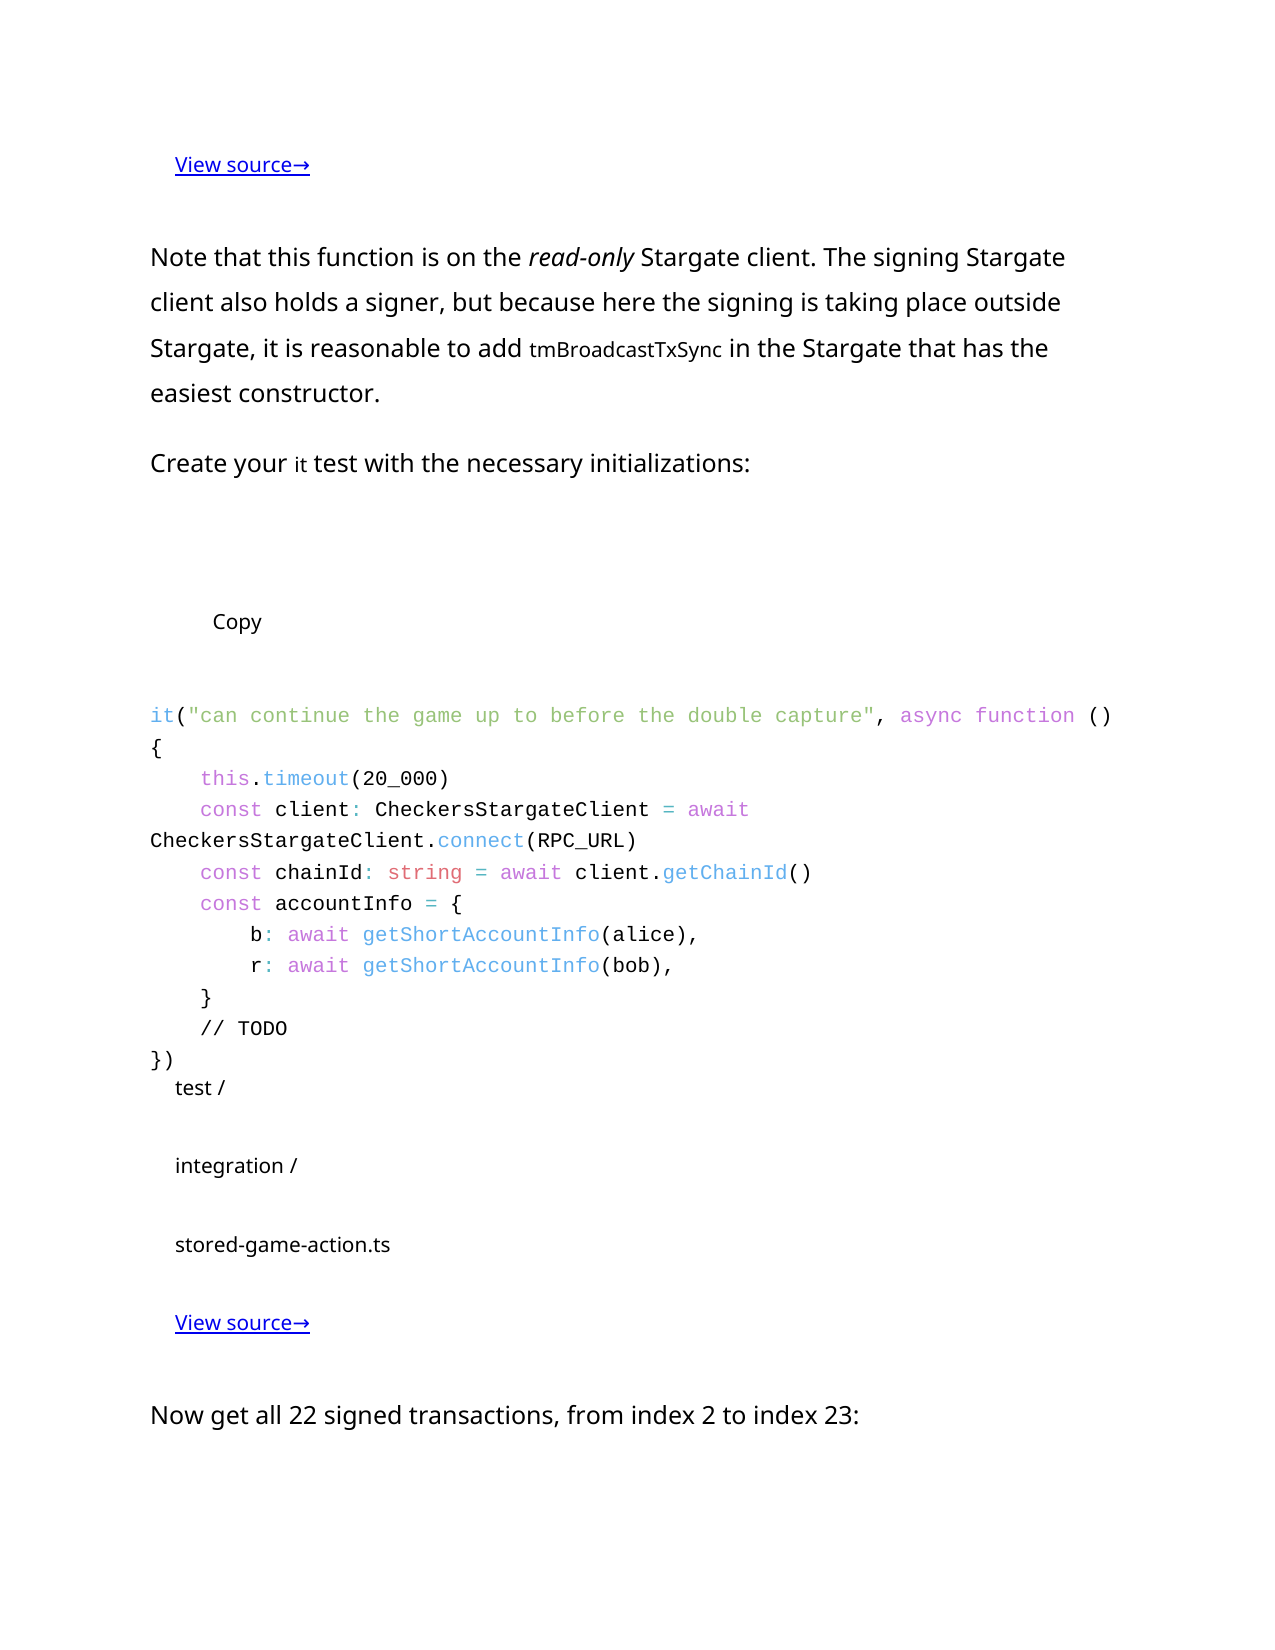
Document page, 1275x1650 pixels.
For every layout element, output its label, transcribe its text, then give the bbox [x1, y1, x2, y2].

text Create your it test with the necessary initializations: [150, 435, 1125, 480]
text View source→ [175, 150, 1080, 178]
text test / [175, 1073, 1100, 1101]
text Note that this function is on the read-only Stargate client. The signing Stargate client also holds a signer, but because here the signing is taking place outside Stargate, it is reasonable to add tmBroadcastTxSync in the Stargate that has the easiest constructor. [150, 228, 1125, 410]
text const client: CheckersStargateClient = await CheckersStargateClient.connect(RPC_URL) [150, 792, 1125, 854]
text } [150, 979, 1125, 1010]
text b: await getShortAccountInfo(alice), [150, 917, 1125, 948]
text View source→ [175, 1308, 1080, 1337]
text const accountInfo = { [150, 885, 1125, 917]
text Copy [194, 592, 1094, 648]
text it("can continue the game up to before the double capture", async function () { [150, 698, 1125, 760]
text this.timeout(20_000) [150, 760, 1125, 792]
text stored-game-action.ts [175, 1230, 1100, 1258]
text }) [150, 1042, 1125, 1073]
text Now get all 22 signed transactions, from index 2 to index 23: [150, 1387, 1125, 1432]
text const chainId: string = await client.getChainId() [150, 854, 1125, 885]
text integration / [175, 1151, 1100, 1180]
text // TODO [150, 1010, 1125, 1042]
text r: await getShortAccountInfo(bob), [150, 948, 1125, 979]
